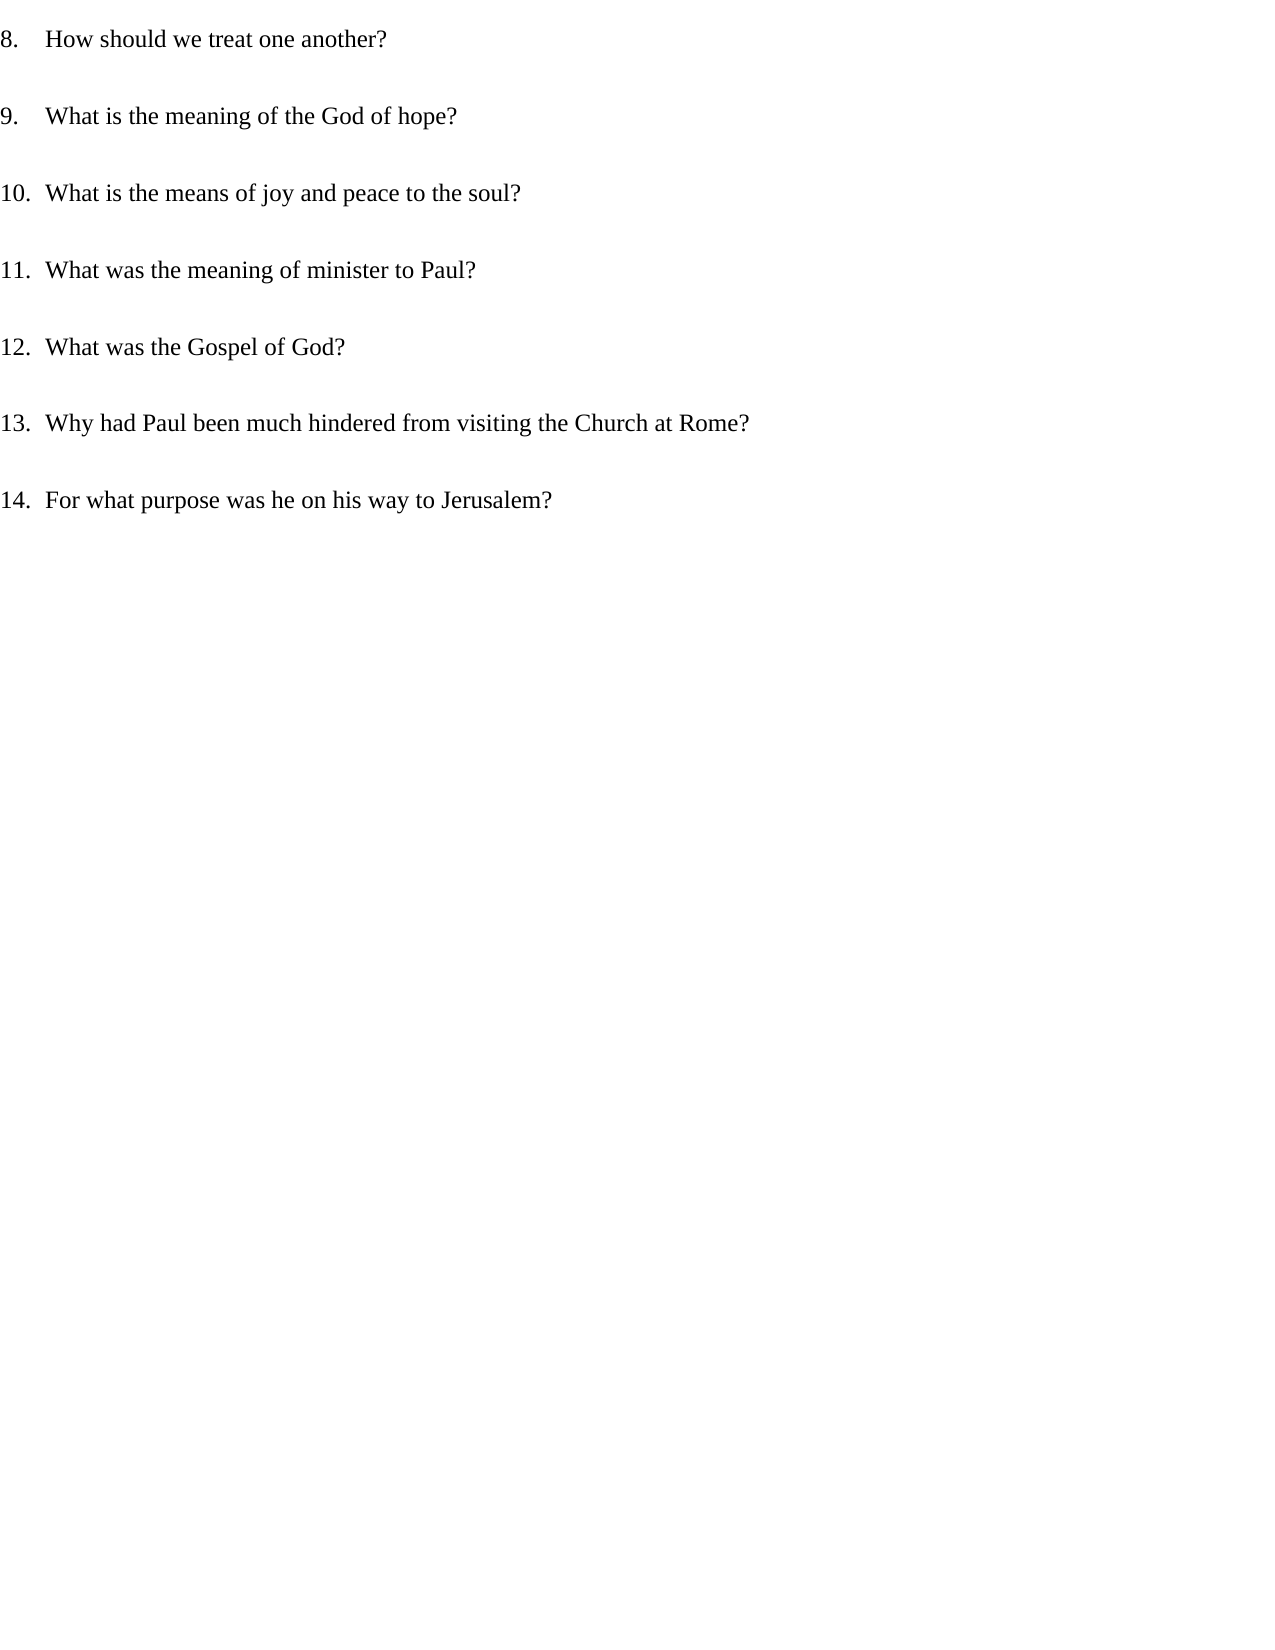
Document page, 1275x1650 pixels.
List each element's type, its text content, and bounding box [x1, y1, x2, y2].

text 10. What is the means of joy and peace to the soul? [0, 178, 1275, 207]
text 14. For what purpose was he on his way to Jerusalem? [0, 485, 1275, 514]
text 9. What is the meaning of the God of hope? [0, 101, 1275, 130]
text 8. How should we treat one another? [0, 24, 1275, 53]
text 11. What was the meaning of minister to Paul? [0, 255, 1275, 283]
text 13. Why had Paul been much hindered from visiting the Church at Rome? [0, 408, 1275, 437]
text 12. What was the Gospel of God? [0, 332, 1275, 360]
